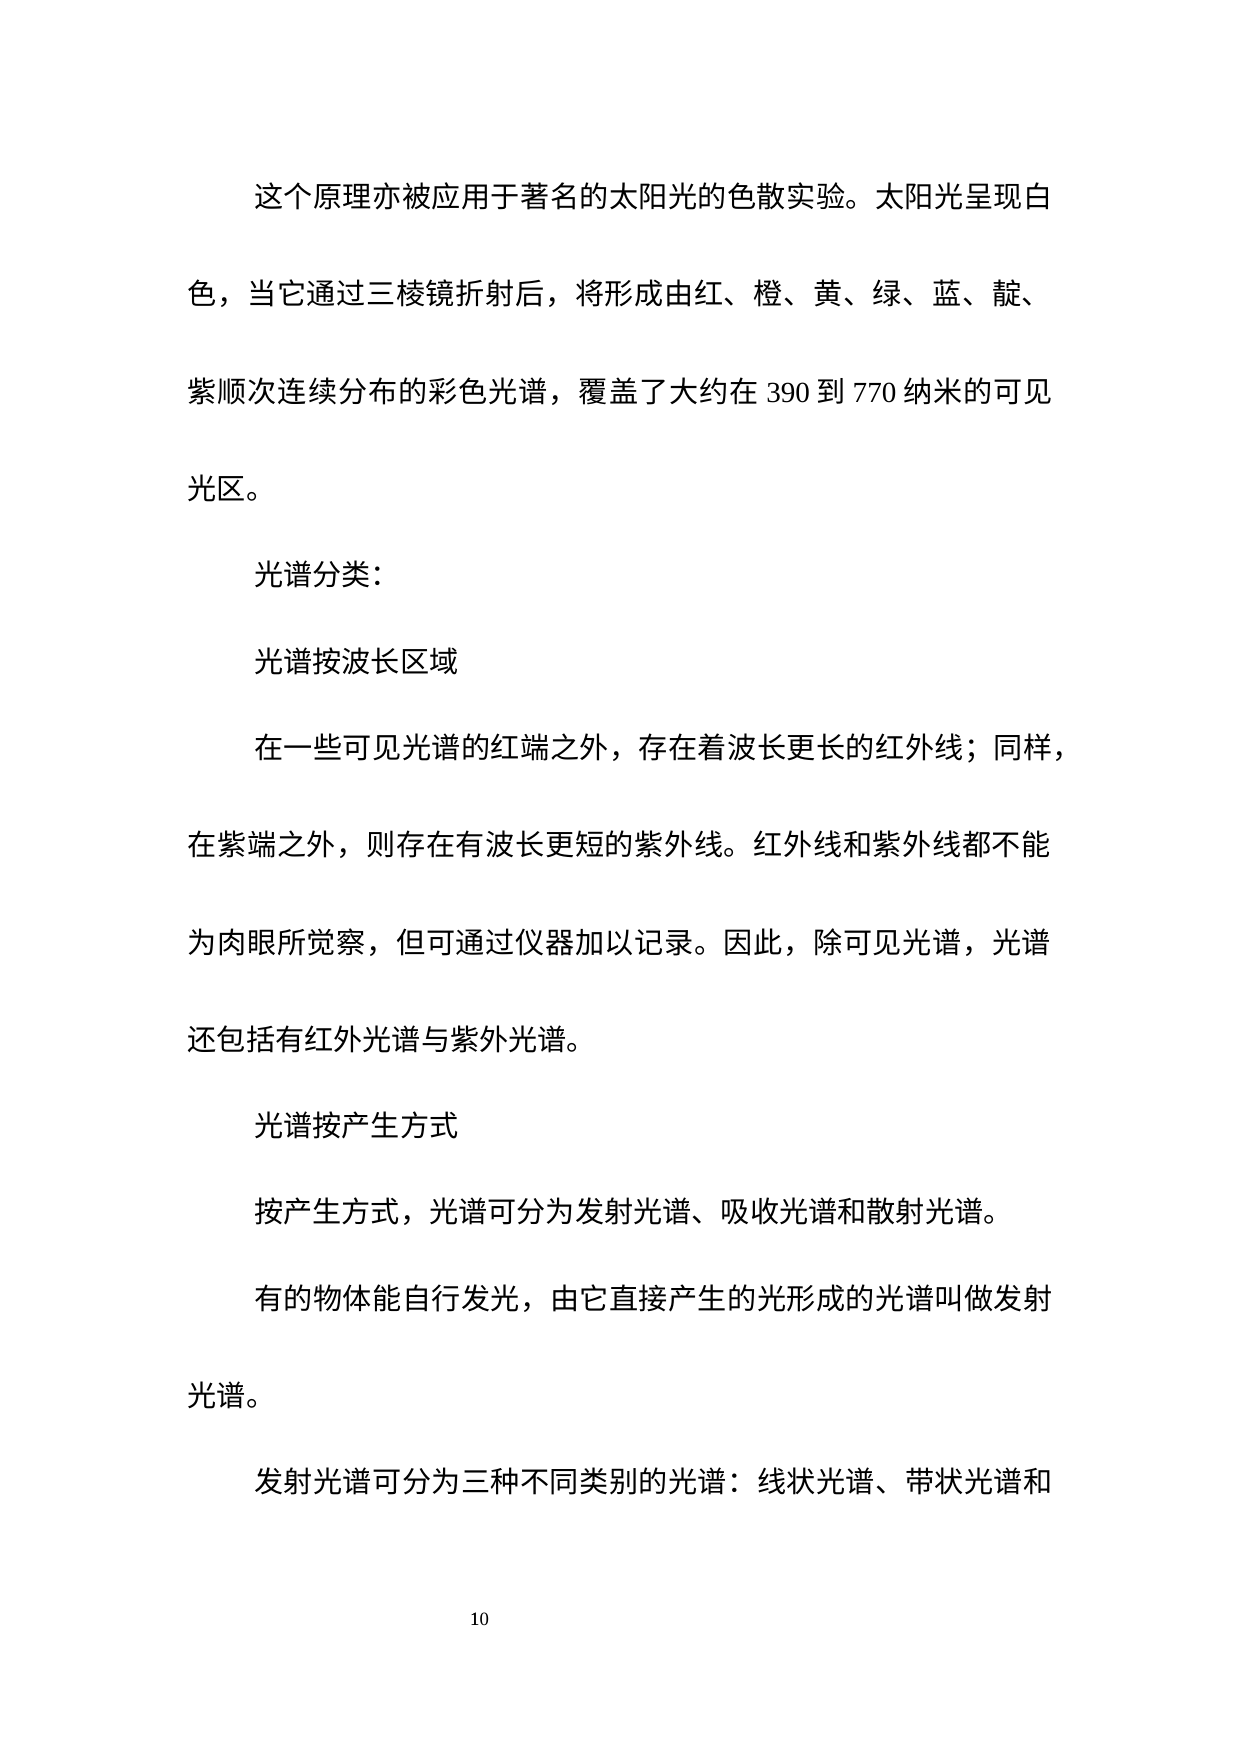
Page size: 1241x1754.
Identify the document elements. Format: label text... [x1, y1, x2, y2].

text 光谱分类： [187, 541, 1053, 606]
text 在一些可见光谱的红端之外，存在着波长更长的红外线；同样，在紫端之外，则存在有波长更短的紫外线。红外线和紫外线都不能为肉眼所觉察，但可通过仪器加以记录。因此，除可见光谱，光谱还包括有红外光谱与紫外光谱。 [187, 713, 1053, 1070]
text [187, 1447, 1053, 1512]
text 这个原理亦被应用于著名的太阳光的色散实验。太阳光呈现白色，当它通过三棱镜折射后，将形成由红、橙、黄、绿、蓝、靛、紫顺次连续分布的彩色光谱，覆盖了大约在390到770纳米的可见光区。 [187, 162, 1053, 519]
text 光谱按波长区域 [187, 627, 1053, 692]
text 按产生方式，光谱可分为发射光谱、吸收光谱和散射光谱。 [187, 1178, 1053, 1243]
text 有的物体能自行发光，由它直接产生的光形成的光谱叫做发射光谱。 [187, 1264, 1053, 1426]
text 光谱按产生方式 [187, 1092, 1053, 1157]
